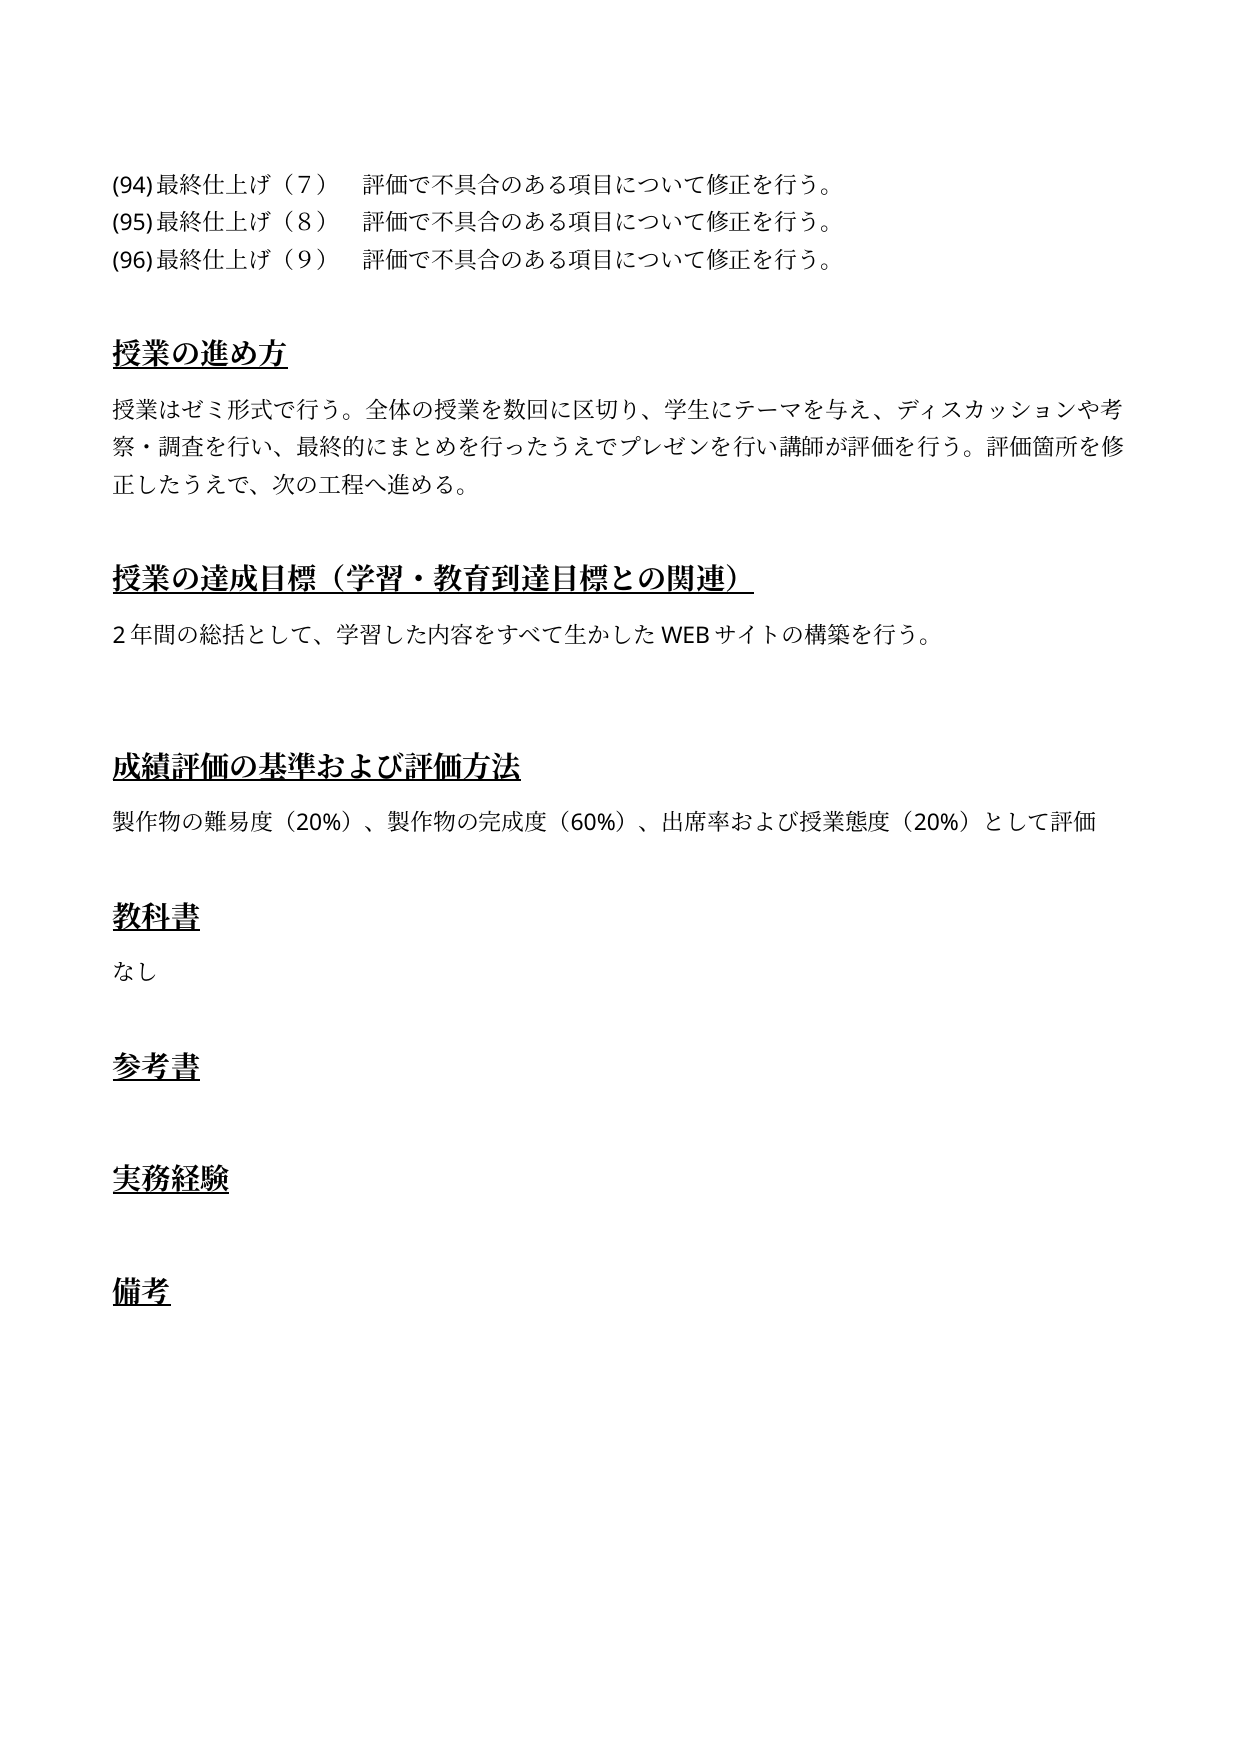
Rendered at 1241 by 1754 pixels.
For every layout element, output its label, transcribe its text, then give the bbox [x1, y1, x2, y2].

list 最終仕上げ（８） 評価で不具合のある項目について修正を行う。 [112, 202, 1128, 239]
list 最終仕上げ（７） 評価で不具合のある項目について修正を行う。 [112, 164, 1128, 202]
text 授業の達成目標（学習・教育到達目標との関連） [112, 539, 1128, 614]
text 成績評価の基準および評価方法 [112, 727, 1128, 802]
text なし [112, 952, 1128, 989]
text 教科書 [112, 877, 1128, 952]
text 参考書 [112, 1027, 1128, 1102]
list 最終仕上げ（９） 評価で不具合のある項目について修正を行う。 [112, 239, 1128, 277]
text 授業はゼミ形式で行う。全体の授業を数回に区切り、学生にテーマを与え、ディスカッションや考察・調査を行い、最終的にまとめを行ったうえでプレゼンを行い講師が評価を行う。評価箇所を修正したうえで、次の工程へ進める。 [112, 389, 1128, 502]
text 授業の進め方 [112, 314, 1128, 389]
text 実務経験 [112, 1139, 1128, 1214]
text 備考 [112, 1252, 1128, 1327]
text 製作物の難易度（20%）、製作物の完成度（60%）、出席率および授業態度（20%）として評価 [112, 802, 1128, 839]
text 2年間の総括として、学習した内容をすべて生かしたWEBサイトの構築を行う。 [112, 614, 1128, 652]
